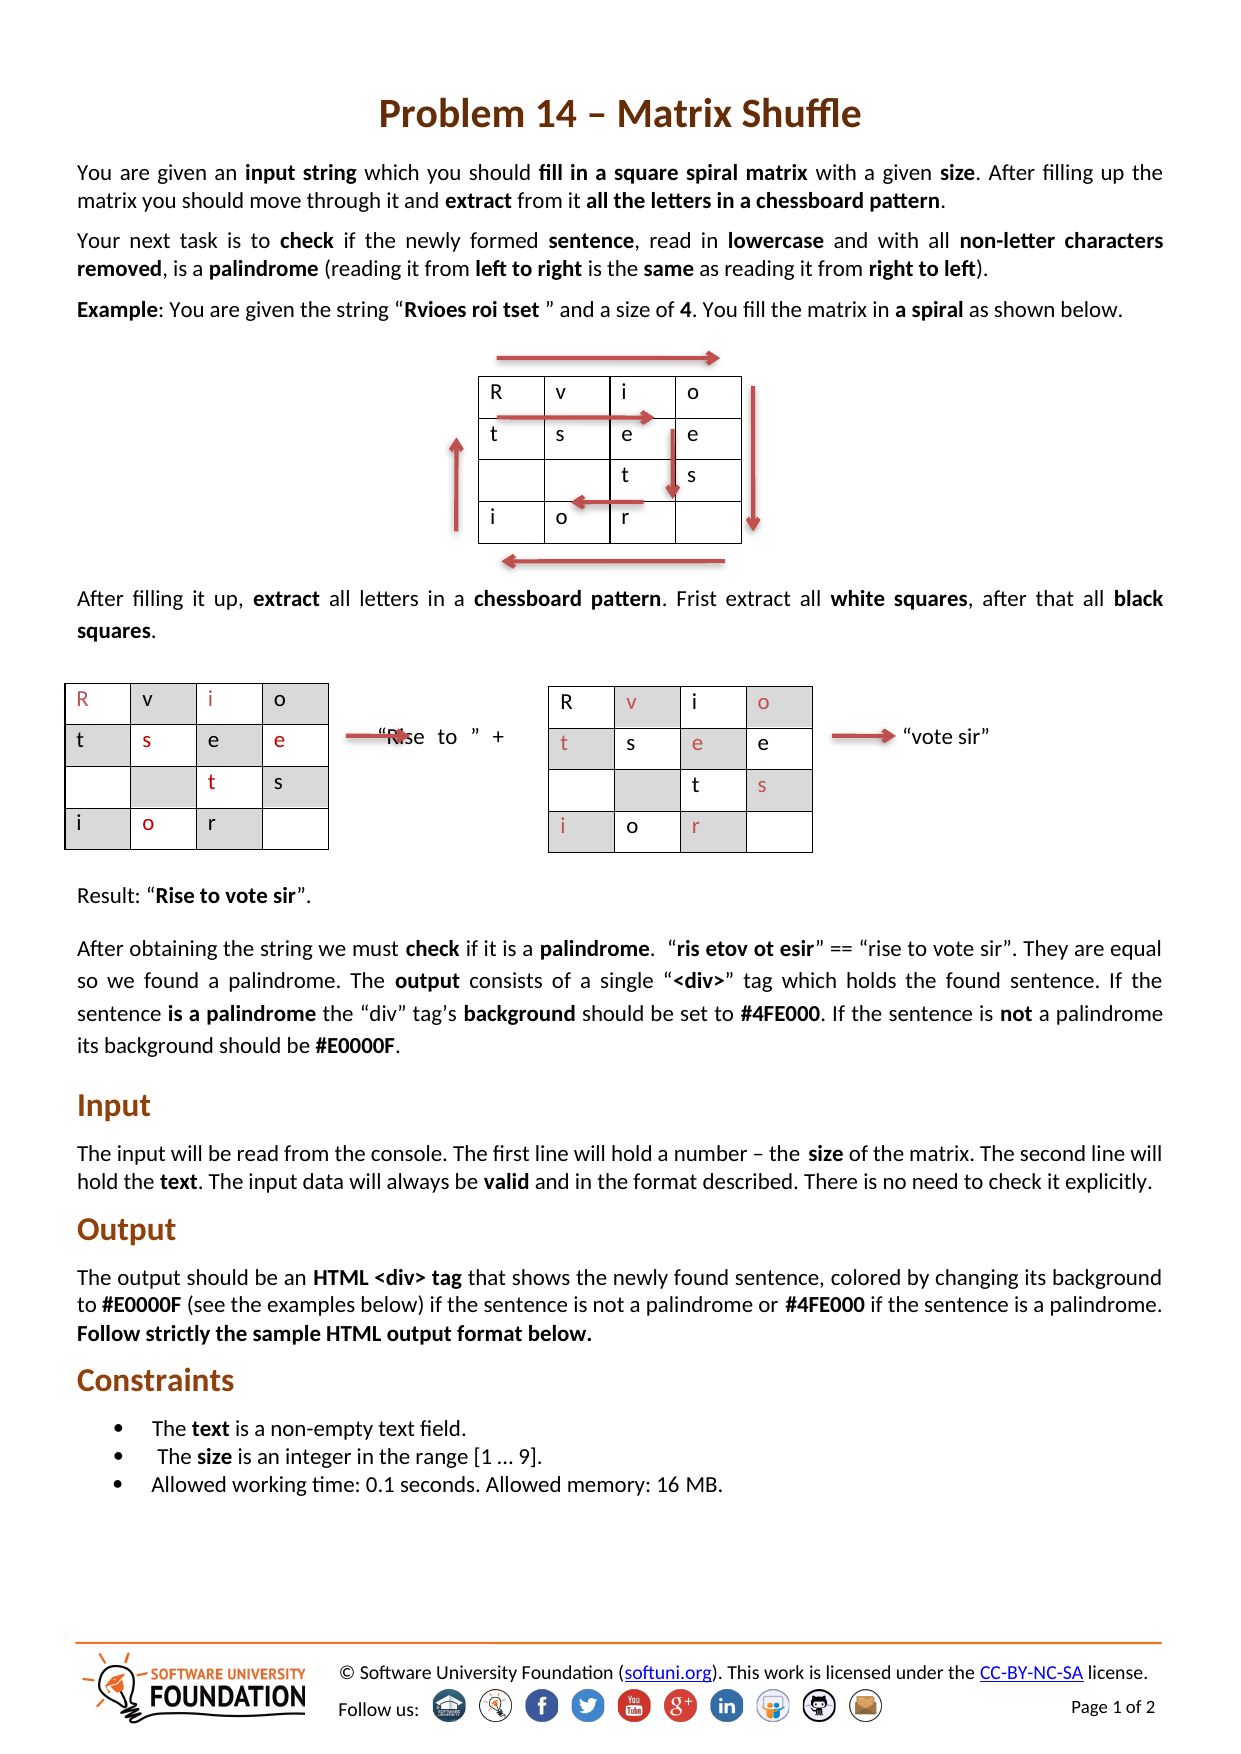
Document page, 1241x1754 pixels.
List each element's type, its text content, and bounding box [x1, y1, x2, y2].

text Result: “Rise to vote sir”. [77, 881, 1163, 909]
subtitle Output [77, 1207, 1163, 1248]
table_cell [66, 767, 130, 807]
table_header R [66, 684, 130, 724]
table_header o [747, 687, 812, 727]
text Example: You are given the string “Rvioes roi tset ” and a size of 4. You fill the matrix in a spiral as shown below. [77, 295, 1163, 323]
table_header i [681, 687, 746, 727]
text After obtaining the string we must check if it is a palindrome. “ris etov ot esir” == “rise to vote sir”. They are equal so we found a palindrome. The output consists of a single “<div>” tag which holds the found sentence. If the sentence is a palindrome the “div” tag’s background should be set to #4FE000. If the sentence is not a palindrome its background should be #E0000F. [77, 934, 1163, 1059]
picture [710, 1689, 744, 1722]
table_cell t [197, 767, 262, 807]
table_cell e [681, 729, 746, 769]
text “Rise to ” + “vote sir” [813, 722, 1163, 750]
picture [81, 1651, 305, 1724]
table_header v [131, 684, 196, 724]
list The text is a non-empty text field. [114, 1414, 1163, 1442]
table_cell e [197, 725, 262, 766]
table_header i [611, 377, 675, 418]
table_cell [747, 812, 812, 852]
table_cell i [479, 502, 544, 542]
table_cell e [676, 419, 741, 459]
table_cell e [747, 729, 812, 769]
picture [479, 1689, 512, 1722]
subtitle Constraints [77, 1359, 1163, 1400]
table_cell i [549, 812, 614, 852]
picture [525, 1689, 559, 1722]
picture [617, 1689, 651, 1722]
table_cell [545, 460, 609, 501]
subtitle Input [77, 1084, 1163, 1124]
picture [432, 1689, 466, 1722]
table_cell t [549, 729, 614, 769]
text After filling it up, extract all letters in a chessboard pattern. Frist extract all white squares, after that all black squares. [77, 584, 1163, 644]
table_cell t [66, 725, 130, 766]
table_cell e [611, 419, 675, 459]
table_cell s [615, 729, 680, 769]
table_header o [263, 684, 328, 724]
subtitle Problem 14 – Matrix Shuffle [77, 87, 1163, 138]
table_header o [676, 377, 741, 418]
table_cell [676, 502, 741, 542]
picture [849, 1689, 882, 1722]
table_cell s [263, 767, 328, 807]
table_cell o [615, 812, 680, 852]
text Your next task is to check if the newly formed sentence, read in lowercase and with all non-letter characters removed, is a palindrome (reading it from left to right is the same as reading it from right to left). [77, 227, 1163, 283]
table_cell r [197, 809, 262, 849]
table_header v [615, 687, 680, 727]
text “Rise to ” + “vote sir” [329, 722, 548, 750]
table_header R [479, 377, 544, 418]
table_cell t [681, 770, 746, 811]
table_cell [615, 770, 680, 811]
table_cell [549, 770, 614, 811]
table_header R [549, 687, 614, 727]
table_cell e [263, 725, 328, 766]
table_cell i [66, 809, 130, 849]
table_cell s [131, 725, 196, 766]
table_cell s [747, 770, 812, 811]
picture [802, 1689, 836, 1722]
picture [756, 1689, 790, 1722]
table_cell [479, 460, 544, 501]
table_cell r [681, 812, 746, 852]
list The size is an integer in the range [1 … 9]. [114, 1442, 1163, 1470]
table_header i [197, 684, 262, 724]
text You are given an input string which you should fill in a square spiral matrix with a given size. After filling up the matrix you should move through it and extract from it all the letters in a chessboard pattern. [77, 158, 1163, 214]
picture [571, 1689, 605, 1722]
table_cell t [611, 460, 667, 501]
list Allowed working time: 0.1 seconds. Allowed memory: 16 MB. [114, 1470, 1163, 1498]
table_cell [263, 809, 328, 849]
table_cell [131, 767, 196, 807]
table_cell o [131, 809, 196, 849]
table_cell r [611, 502, 675, 542]
text The input will be read from the console. The first line will hold a number – the size of the matrix. The second line will hold the text. The input data will always be valid and in the format described. There is no need to check it explicitly. [77, 1139, 1163, 1195]
table_header v [545, 377, 609, 413]
table_cell o [545, 502, 609, 542]
table_cell s [676, 460, 741, 501]
table_cell t [479, 419, 544, 459]
text The output should be an HTML <div> tag that shows the newly found sentence, colored by changing its background to #E0000F (see the examples below) if the sentence is not a palindrome or #4FE000 if the sentence is a palindrome. Follow strictly the sample HTML output format below. [77, 1263, 1163, 1347]
picture [664, 1689, 697, 1722]
table_cell s [545, 427, 609, 459]
